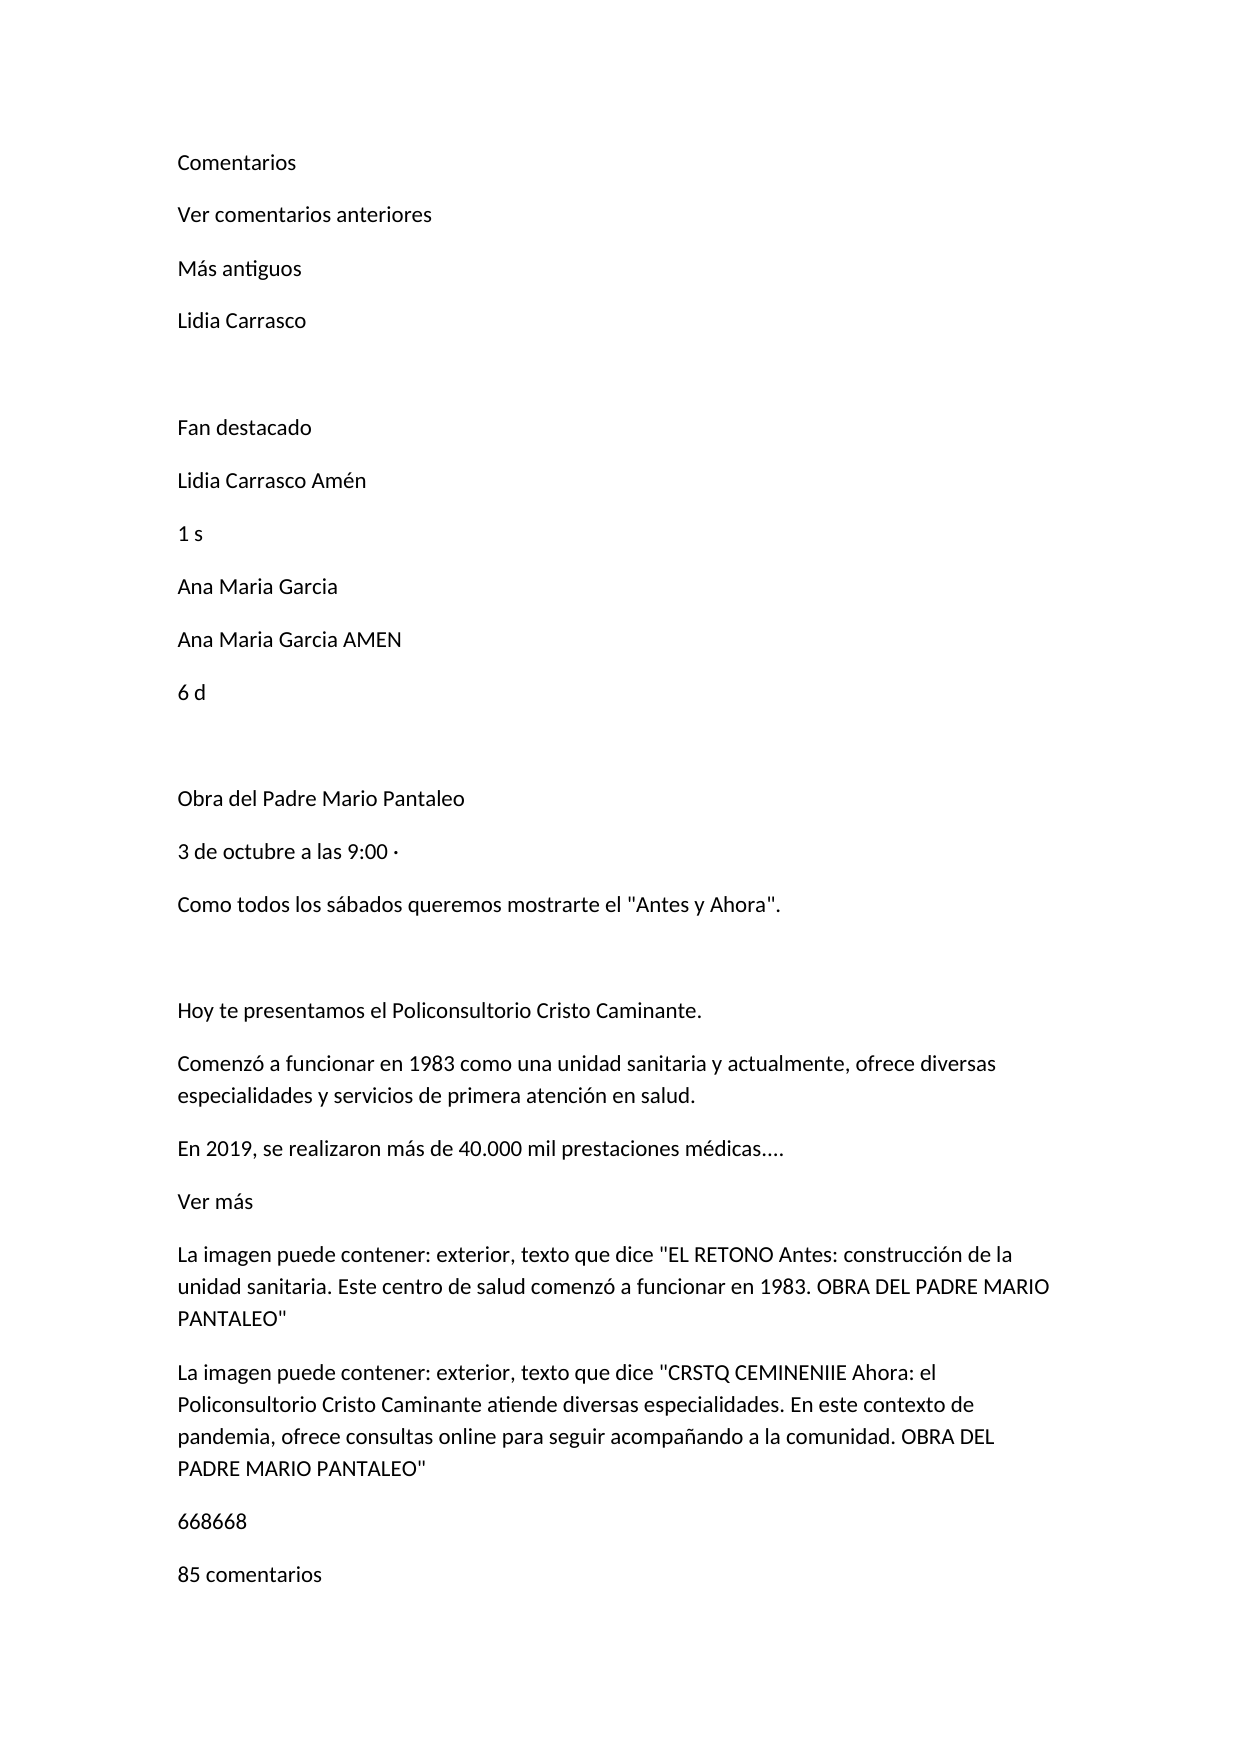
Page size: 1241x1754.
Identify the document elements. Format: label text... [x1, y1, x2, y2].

text Ana Maria Garcia AMEN [177, 625, 1063, 653]
text Ver comentarios anteriores [177, 201, 1063, 229]
text En 2019, se realizaron más de 40.000 mil prestaciones médicas.... [177, 1134, 1063, 1162]
text 3 de octubre a las 9:00 · [177, 837, 1063, 865]
text Lidia Carrasco Amén [177, 466, 1063, 494]
text Ana Maria Garcia [177, 572, 1063, 600]
text 85 comentarios [177, 1560, 1063, 1588]
text Ver más [177, 1187, 1063, 1215]
text La imagen puede contener: exterior, texto que dice "CRSTQ CEMINENIIE Ahora: el Policonsultorio Cristo Caminante atiende diversas especialidades. En este contexto de pandemia, ofrece consultas online para seguir acompañando a la comunidad. OBRA DEL PADRE MARIO PANTALEO" [177, 1358, 1063, 1482]
text Como todos los sábados queremos mostrarte el "Antes y Ahora". [177, 890, 1063, 918]
text 6 d [177, 678, 1063, 706]
text 1 s [177, 519, 1063, 547]
text Lidia Carrasco [177, 307, 1063, 335]
text Hoy te presentamos el Policonsultorio Cristo Caminante. [177, 996, 1063, 1024]
text Fan destacado [177, 413, 1063, 441]
text Más antiguos [177, 254, 1063, 282]
text 668668 [177, 1507, 1063, 1535]
text Comentarios [177, 148, 1063, 176]
text Obra del Padre Mario Pantaleo [177, 784, 1063, 812]
text Comenzó a funcionar en 1983 como una unidad sanitaria y actualmente, ofrece diversas especialidades y servicios de primera atención en salud. [177, 1049, 1063, 1109]
text La imagen puede contener: exterior, texto que dice "EL RETONO Antes: construcción de la unidad sanitaria. Este centro de salud comenzó a funcionar en 1983. OBRA DEL PADRE MARIO PANTALEO" [177, 1240, 1063, 1333]
